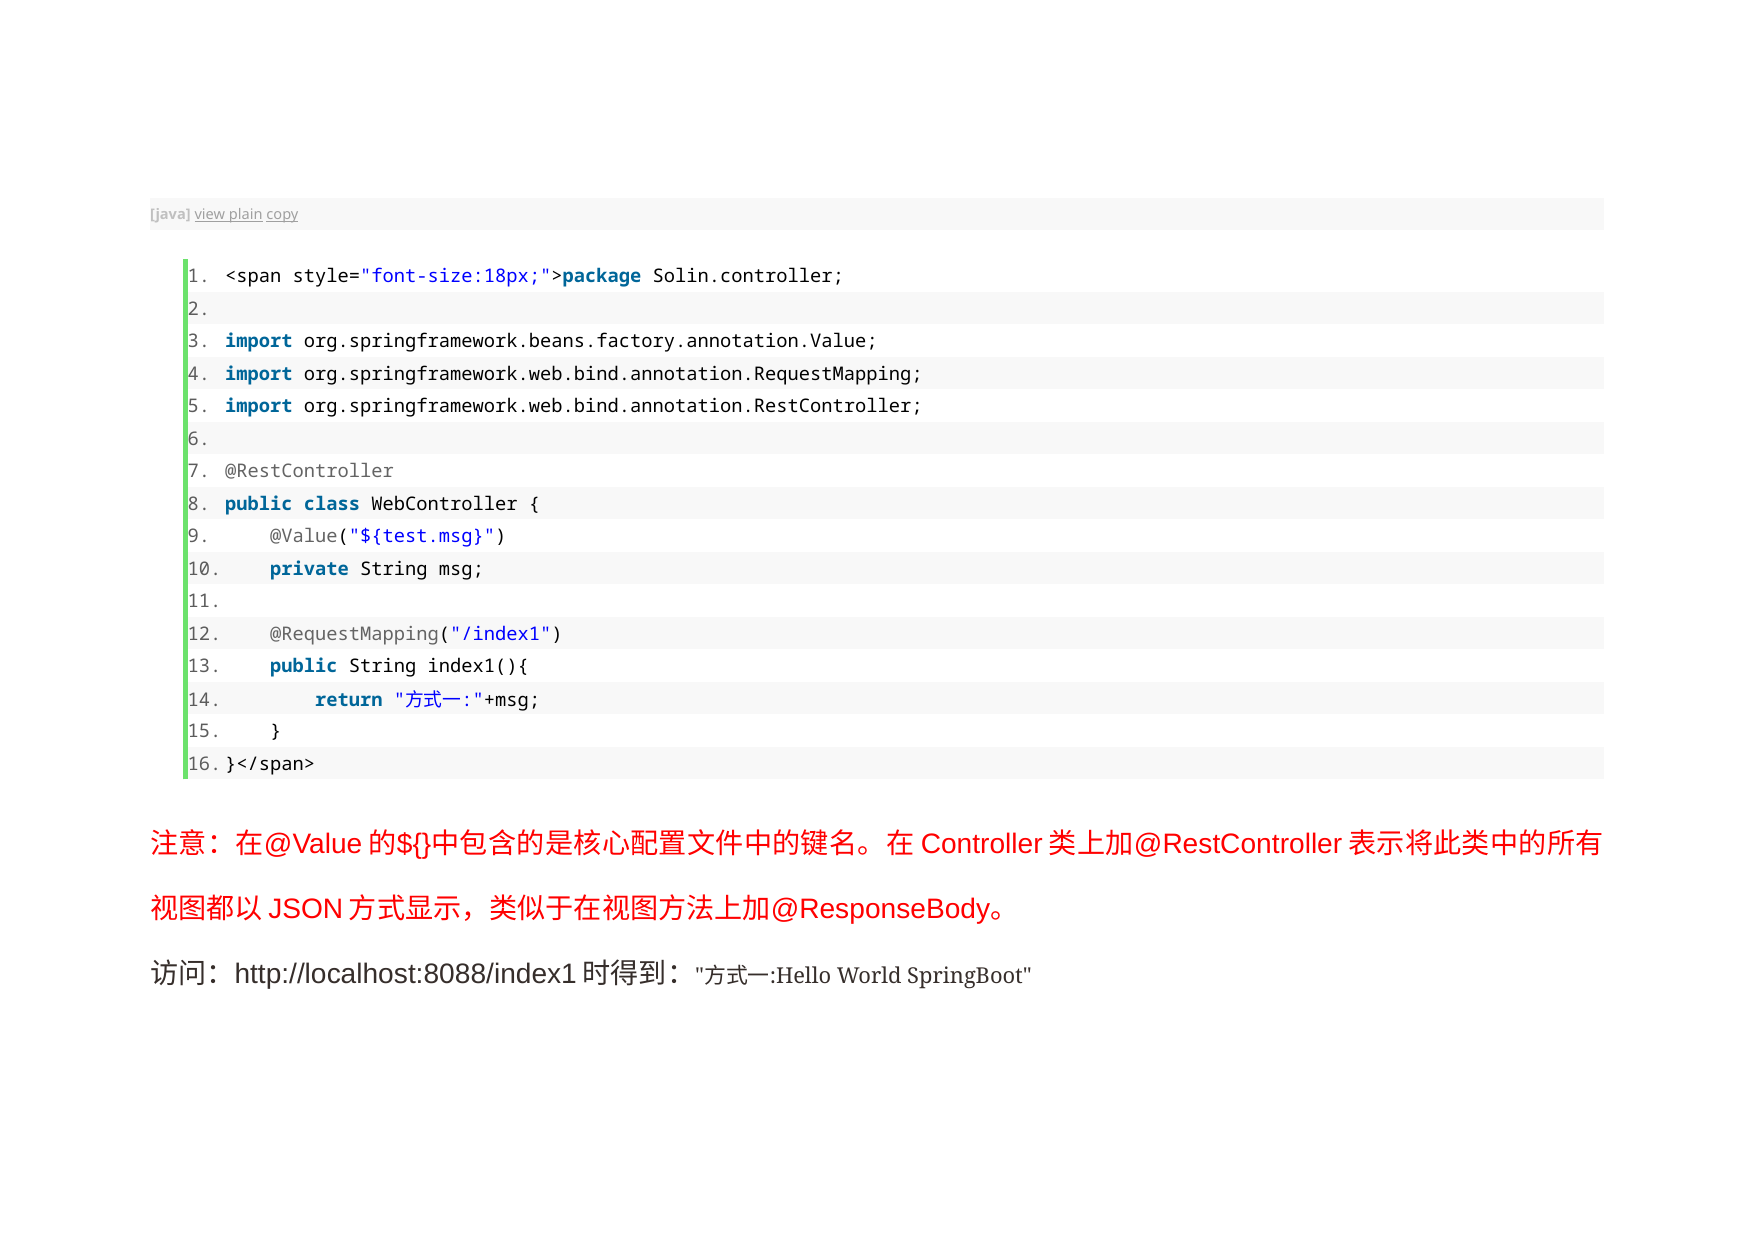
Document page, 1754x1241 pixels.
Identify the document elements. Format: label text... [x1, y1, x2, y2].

list } [188, 714, 1604, 747]
list @Value("${test.msg}") [188, 519, 1604, 552]
list @RestController [188, 454, 1604, 487]
text 注意：在@Value的${}中包含的是核心配置文件中的键名。在Controller类上加@RestController表示将此类中的所有视图都以JSON方式显示，类似于在视图方法上加@ResponseBody。 访问：http://localhost:8088/index1时得到："方式一:Hello World SpringBoot" [150, 808, 1604, 1036]
list import org.springframework.web.bind.annotation.RestController; [188, 389, 1604, 422]
list <span style="font-size:18px;">package Solin.controller; [188, 259, 1604, 292]
list import org.springframework.beans.factory.annotation.Value; [188, 324, 1604, 357]
list return "方式一:"+msg; [188, 682, 1604, 714]
list public class WebController { [188, 487, 1604, 519]
list import org.springframework.web.bind.annotation.RequestMapping; [188, 357, 1604, 389]
list @RequestMapping("/index1") [188, 617, 1604, 649]
text [java] view plain copy [150, 198, 1604, 230]
list public String index1(){ [188, 649, 1604, 682]
list private String msg; [188, 552, 1604, 584]
list }</span> [188, 747, 1604, 779]
